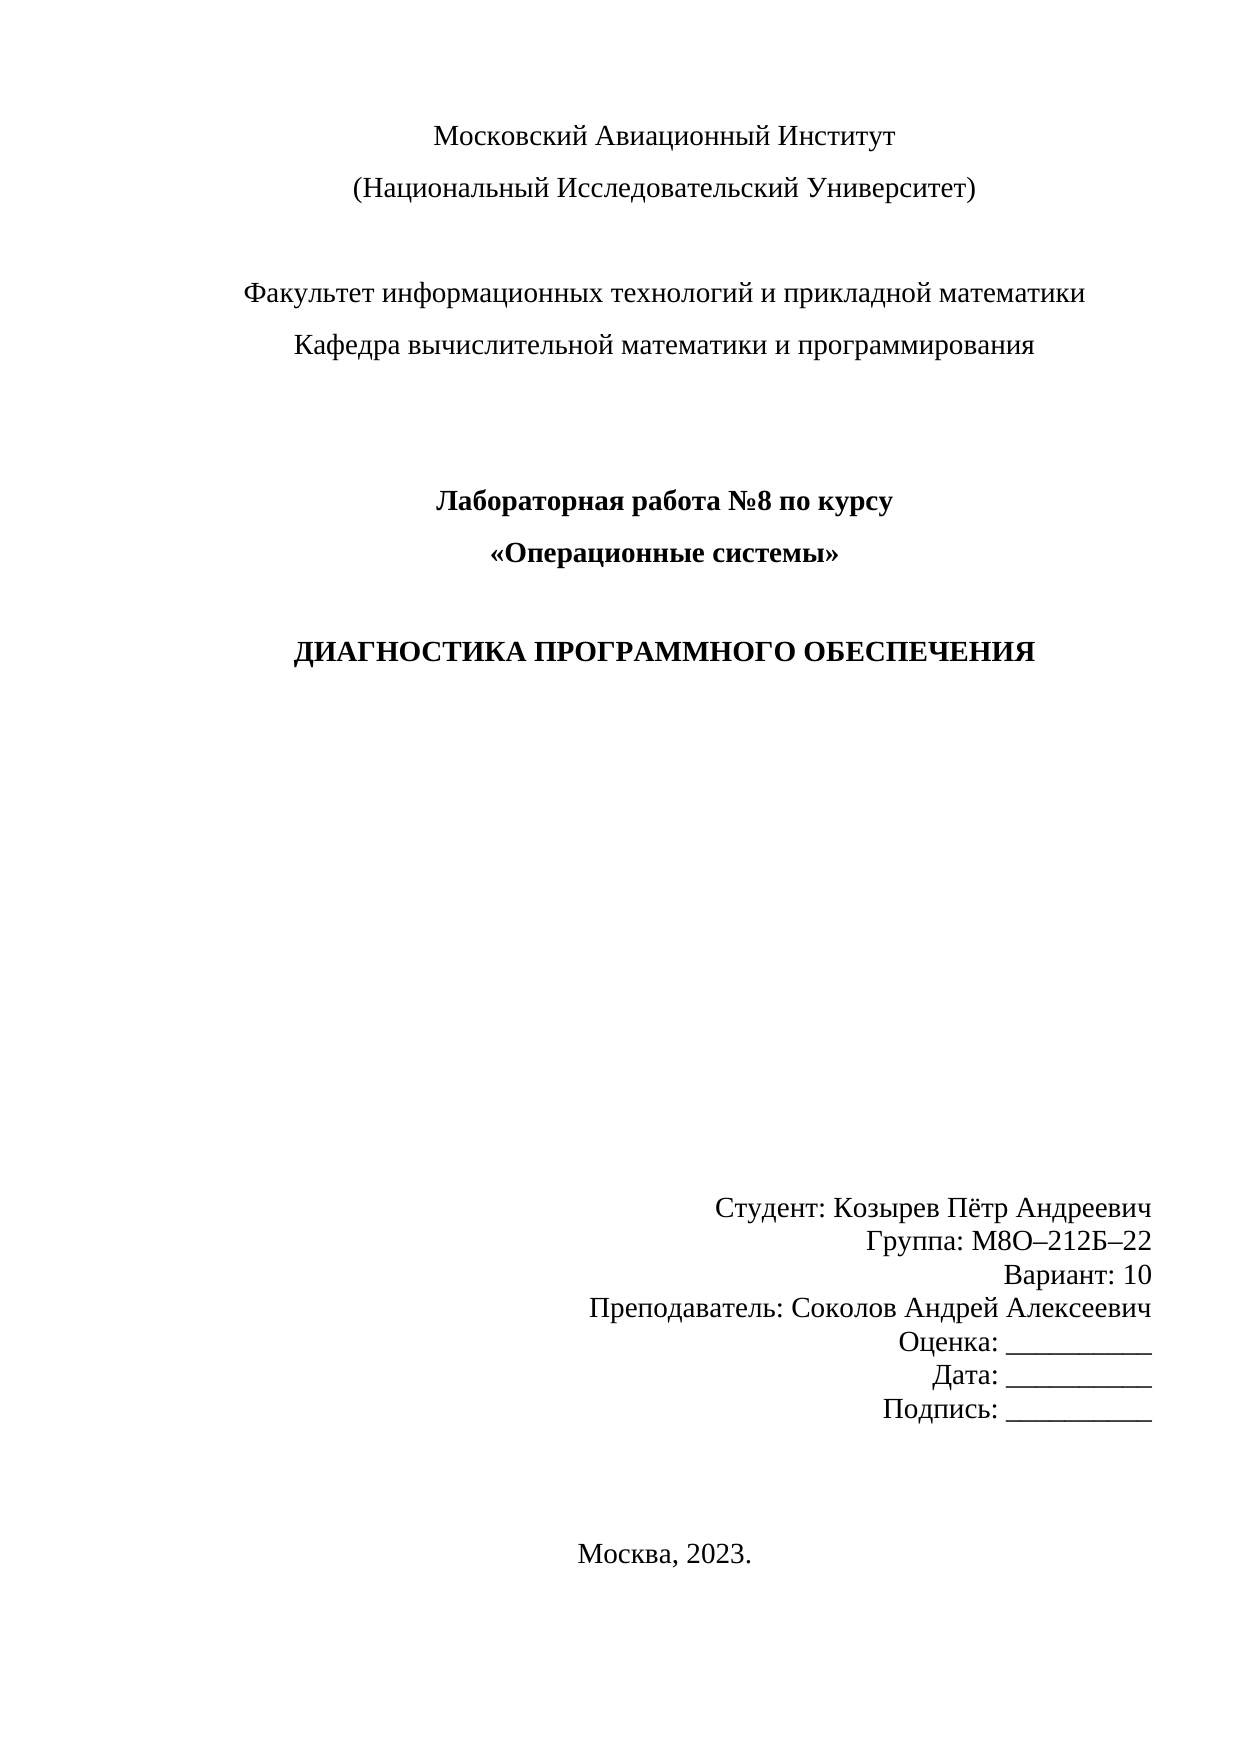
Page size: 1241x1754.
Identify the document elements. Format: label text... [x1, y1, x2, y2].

text Москва, 2023. [177, 1536, 1152, 1569]
text Подпись: __________ [177, 1391, 1152, 1424]
text ДИАГНОСТИКА ПРОГРАММНОГО ОБЕСПЕЧЕНИЯ [177, 634, 1152, 668]
text «Операционные системы» [177, 536, 1152, 569]
text Оценка: __________ [177, 1324, 1152, 1357]
text Кафедра вычислительной математики и программирования [177, 327, 1152, 360]
text Московский Авиационный Институт [177, 118, 1152, 152]
text (Национальный Исследовательский Университет) [177, 170, 1152, 204]
text Преподаватель: Соколов Андрей Алексеевич [177, 1290, 1152, 1324]
text Вариант: 10 [767, 1257, 1152, 1290]
text Студент: Козырев Пётр Андреевич [177, 1190, 1152, 1223]
text Лабораторная работа №8 по курсу [177, 483, 1152, 517]
text Дата: __________ [177, 1357, 1152, 1391]
text Факультет информационных технологий и прикладной математики [177, 275, 1152, 308]
text Группа: М8О–212Б–22 [767, 1223, 1152, 1257]
